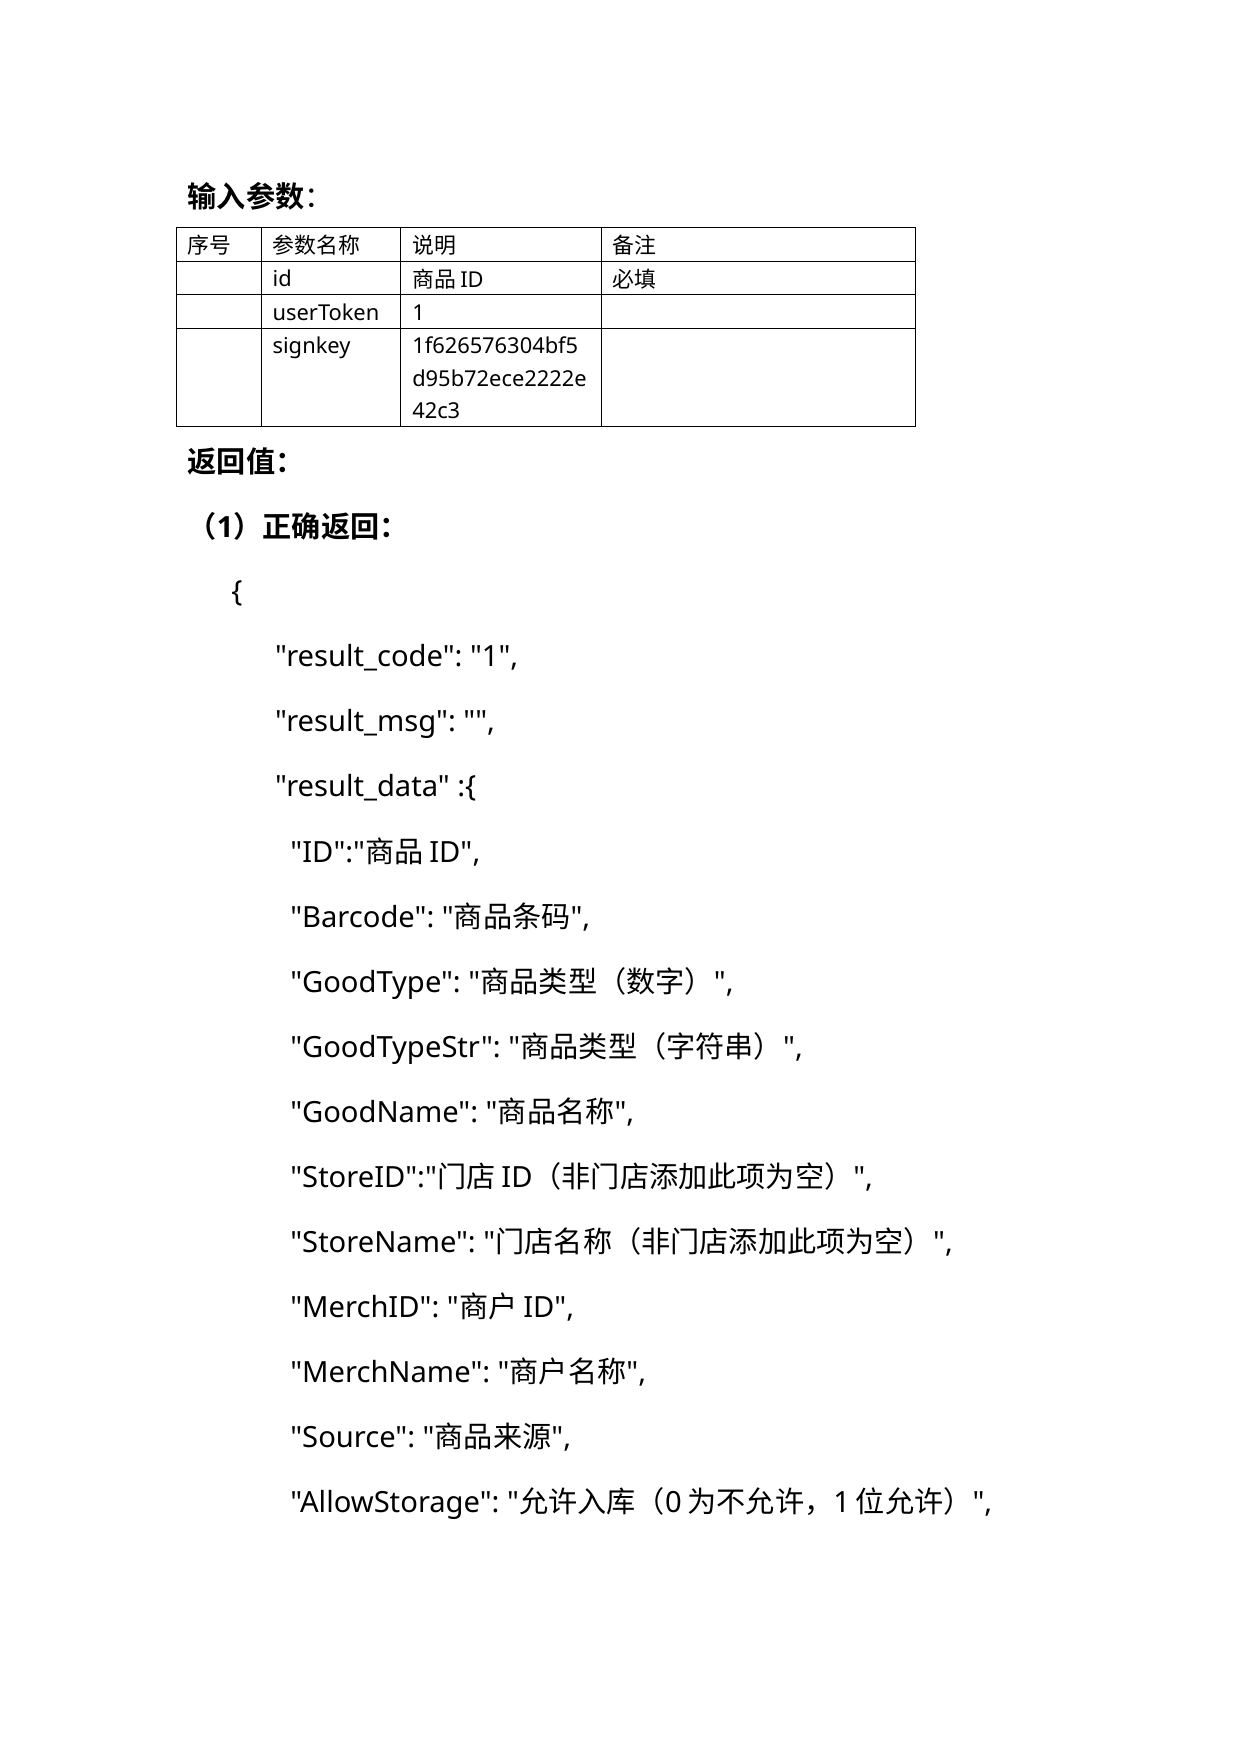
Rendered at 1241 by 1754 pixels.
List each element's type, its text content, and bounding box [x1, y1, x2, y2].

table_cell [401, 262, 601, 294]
text "ID":"商品ID", [231, 817, 1053, 882]
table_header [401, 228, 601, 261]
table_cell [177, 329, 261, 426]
text "Barcode": "商品条码", [231, 882, 1053, 947]
text "result_code": "1", [231, 622, 1053, 687]
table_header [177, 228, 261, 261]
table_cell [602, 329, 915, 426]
text "GoodType": "商品类型（数字）", [231, 947, 1053, 1012]
text "StoreName": "门店名称（非门店添加此项为空）", [231, 1207, 1053, 1272]
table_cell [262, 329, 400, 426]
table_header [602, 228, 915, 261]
text "MerchID": "商户ID", [231, 1272, 1053, 1337]
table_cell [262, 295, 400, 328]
text "result_data" :{ [187, 752, 1053, 817]
text （1）正确返回： [187, 492, 1053, 557]
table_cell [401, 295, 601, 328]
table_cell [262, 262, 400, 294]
text "StoreID":"门店ID（非门店添加此项为空）", [231, 1142, 1053, 1207]
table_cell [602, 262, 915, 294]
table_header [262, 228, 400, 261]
text 返回值： [187, 427, 1053, 492]
text "AllowStorage": "允许入库（0为不允许，1位允许）", [231, 1467, 1053, 1532]
text { [231, 557, 1053, 622]
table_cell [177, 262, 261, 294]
text 输入参数： [187, 162, 1053, 227]
text "MerchName": "商户名称", [231, 1337, 1053, 1402]
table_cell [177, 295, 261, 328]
text "GoodName": "商品名称", [231, 1077, 1053, 1142]
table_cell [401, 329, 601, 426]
text "GoodTypeStr": "商品类型（字符串）", [231, 1012, 1053, 1077]
text "Source": "商品来源", [231, 1402, 1053, 1467]
text "result_msg": "", [231, 687, 1053, 752]
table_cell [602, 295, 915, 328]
